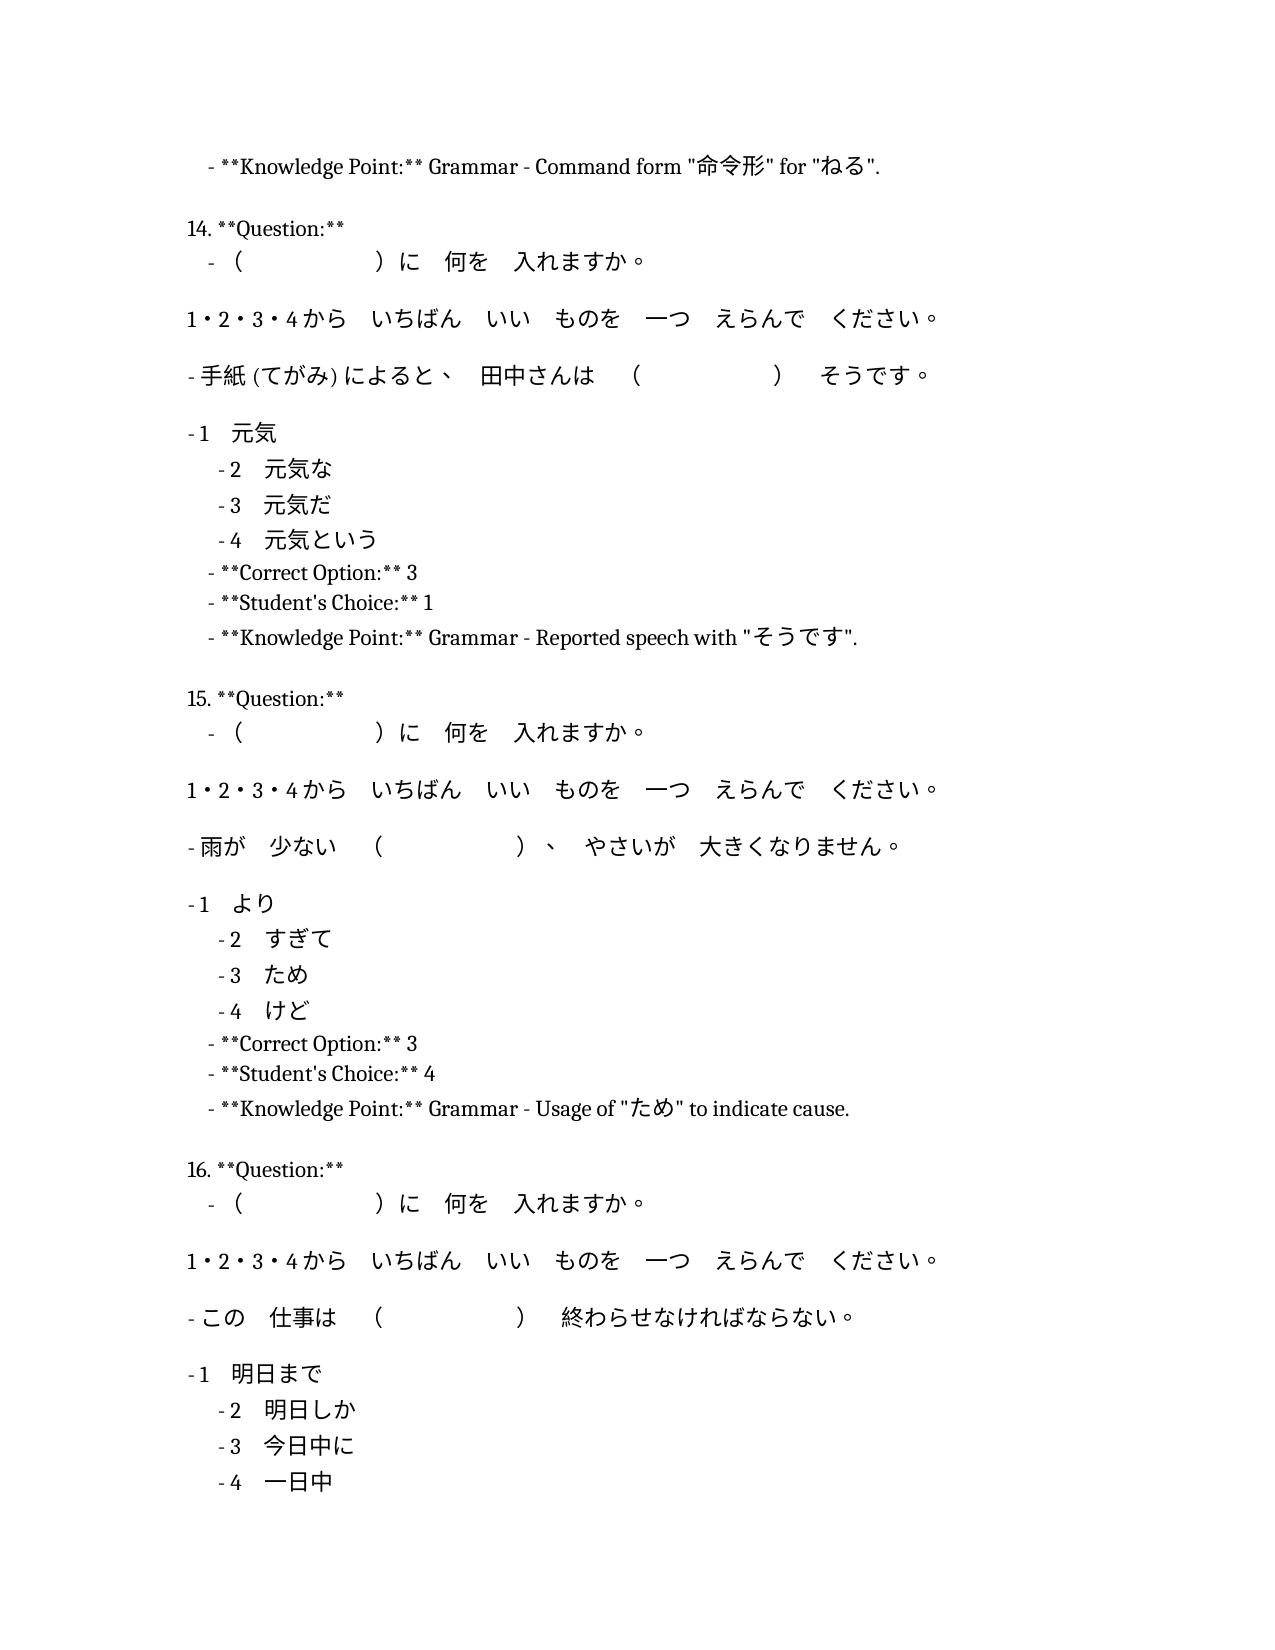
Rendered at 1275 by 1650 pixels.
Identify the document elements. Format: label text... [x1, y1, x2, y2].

text - 1 元気 - 2 元気な - 3 元気だ - 4 元気という - **Correct Option:** 3 - **Student's Choice:** 1 - **Knowledge Point:** Grammar - Reported speech with "そうです". 15. **Question:** - （ ）に 何を 入れますか。 [187, 417, 1087, 748]
text 1・2・3・4から いちばん いい ものを 一つ えらんで ください。 [187, 303, 1087, 334]
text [187, 150, 1087, 278]
text - この 仕事は （ ） 終わらせなければならない。 [187, 1302, 1087, 1333]
text 1・2・3・4から いちばん いい ものを 一つ えらんで ください。 [187, 774, 1087, 805]
text - 雨が 少ない （ ）、 やさいが 大きくなりません。 [187, 831, 1087, 862]
text - 1 より - 2 すぎて - 3 ため - 4 けど - **Correct Option:** 3 - **Student's Choice:** 4 - **Knowledge Point:** Grammar - Usage of "ため" to indicate cause. 16. **Question:** - （ ）に 何を 入れますか。 [187, 887, 1087, 1219]
text 1・2・3・4から いちばん いい ものを 一つ えらんで ください。 [187, 1245, 1087, 1276]
text - 手紙 (てがみ) によると、 田中さんは （ ） そうです。 [187, 360, 1087, 391]
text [187, 1358, 1087, 1497]
